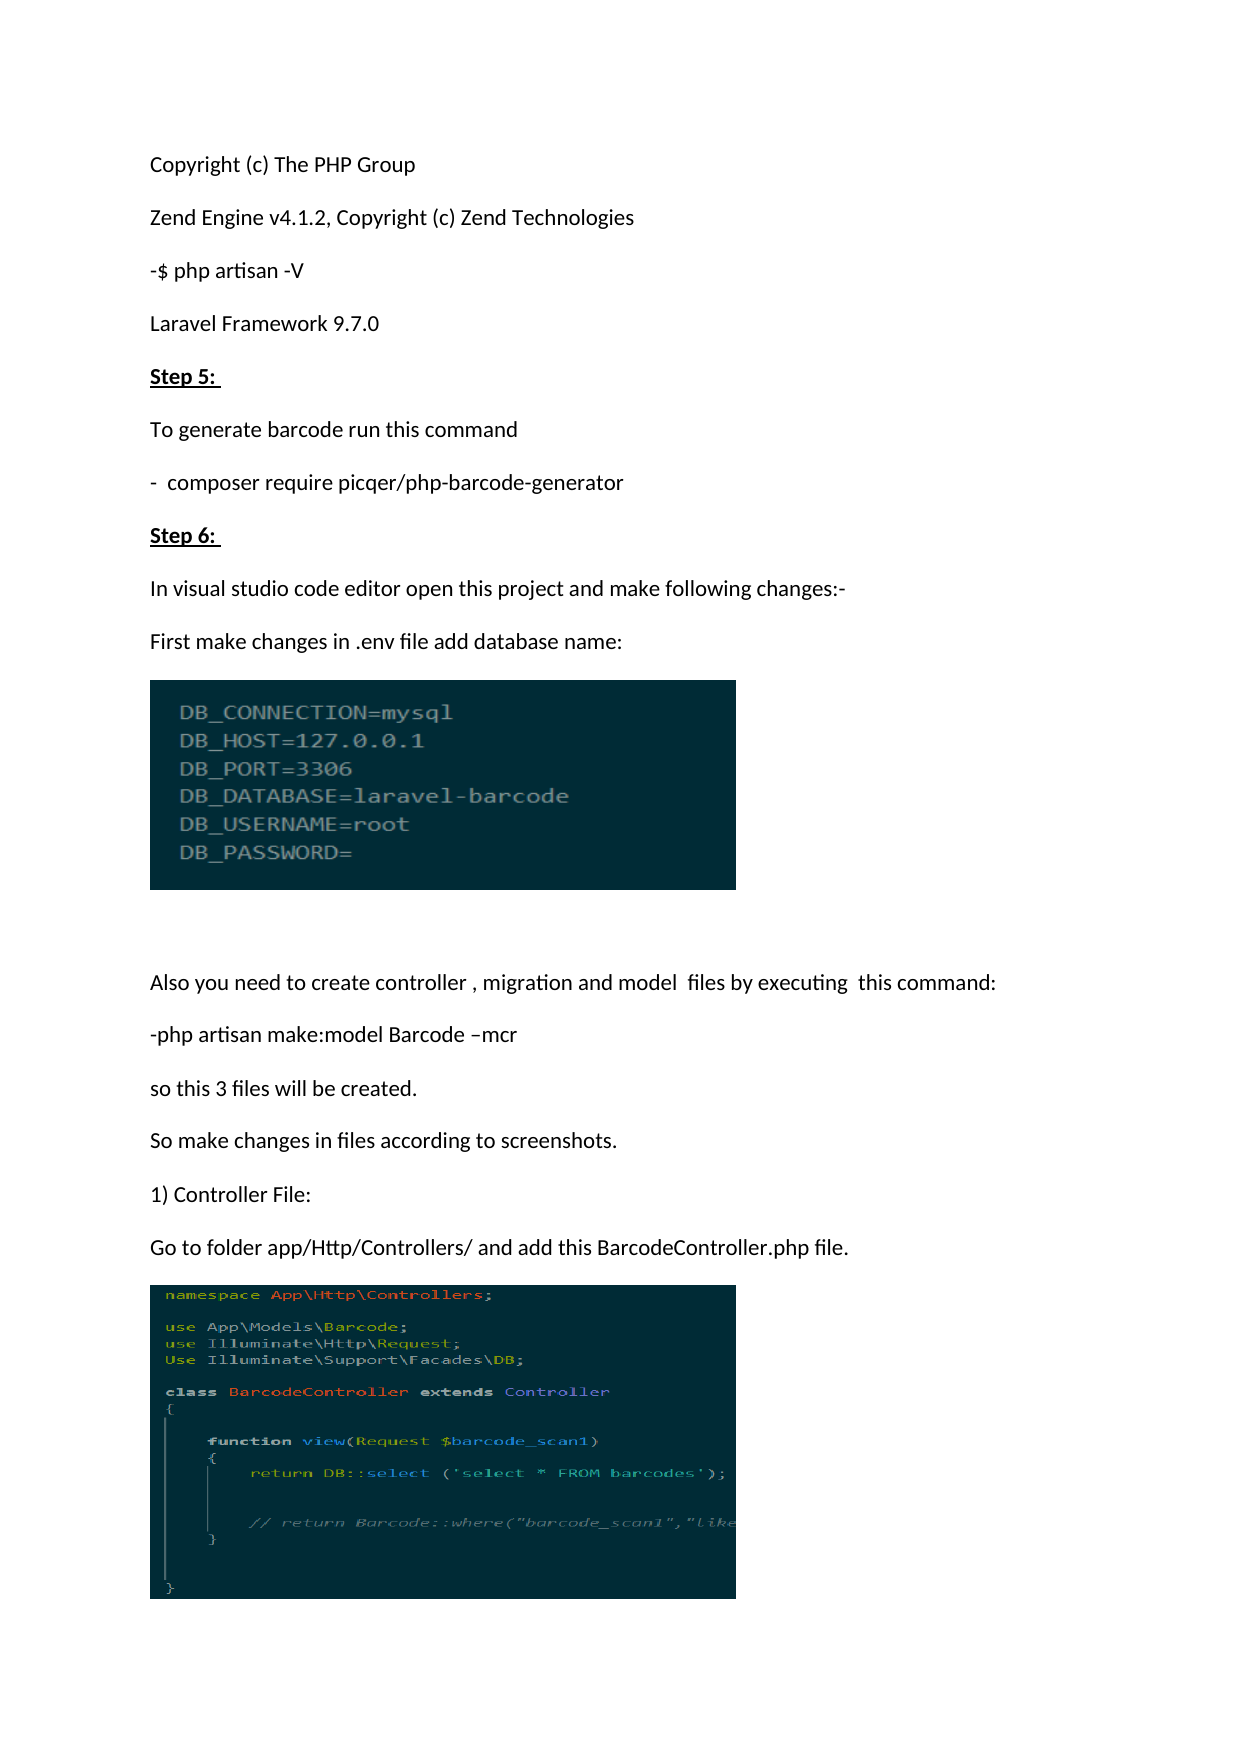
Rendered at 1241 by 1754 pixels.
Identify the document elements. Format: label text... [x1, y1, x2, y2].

picture [197, 818, 203, 831]
picture [444, 1438, 450, 1445]
picture [180, 734, 194, 747]
text Laravel Framework 9.7.0 [150, 309, 1090, 337]
picture [233, 734, 252, 747]
picture [426, 710, 438, 722]
picture [377, 822, 387, 830]
text Copyright (c) The PHP Group [150, 150, 1090, 178]
text so this 3 files will be created. [150, 1074, 1090, 1102]
picture [354, 734, 367, 747]
picture [272, 763, 276, 775]
picture [224, 790, 228, 802]
picture [225, 706, 235, 719]
picture [180, 763, 184, 775]
picture [224, 734, 231, 747]
text Also you need to create controller , migration and model files by executing this command: [150, 968, 1090, 996]
picture [188, 763, 194, 775]
picture [180, 818, 187, 831]
picture [327, 706, 336, 719]
picture [197, 734, 207, 747]
picture [399, 793, 409, 802]
picture [443, 788, 449, 802]
picture [414, 710, 423, 719]
picture [260, 763, 265, 775]
picture [357, 788, 362, 802]
picture [296, 706, 307, 719]
text So make changes in files according to screenshots. [150, 1127, 1090, 1155]
text Step 5: [150, 362, 1090, 390]
picture [180, 846, 194, 859]
picture [499, 793, 510, 802]
picture [274, 706, 280, 719]
picture [238, 706, 265, 719]
picture [224, 818, 245, 831]
picture [304, 763, 309, 775]
picture [267, 790, 285, 802]
picture [180, 790, 184, 802]
text To generate barcode run this command [150, 415, 1090, 443]
picture [355, 822, 360, 830]
picture [283, 706, 293, 719]
text In visual studio code editor open this project and make following changes:- [150, 574, 1090, 602]
text -php artisan make:model Barcode –mcr [150, 1021, 1090, 1049]
picture [372, 793, 395, 802]
text Zend Engine v4.1.2, Copyright (c) Zend Technologies [150, 203, 1090, 231]
picture [239, 846, 265, 859]
picture [188, 819, 194, 830]
picture [413, 734, 420, 747]
text Step 6: [150, 521, 1090, 549]
picture [203, 818, 207, 830]
picture [470, 788, 482, 802]
picture [475, 1389, 482, 1395]
picture [268, 734, 280, 747]
picture [488, 793, 496, 802]
picture [400, 818, 408, 831]
text -$ php artisan -V [150, 256, 1090, 284]
picture [413, 793, 424, 802]
picture [364, 822, 376, 831]
picture [197, 846, 207, 859]
text 1) Controller File: [150, 1180, 1090, 1208]
picture [312, 734, 323, 747]
picture [232, 763, 243, 775]
picture [254, 818, 262, 831]
picture [269, 847, 280, 859]
picture [268, 706, 274, 719]
text First make changes in .env file add database name: [150, 627, 1090, 655]
picture [370, 710, 409, 722]
text Go to folder app/Http/Controllers/ and add this BarcodeController.php file. [150, 1233, 1090, 1261]
text - composer require picqer/php-barcode-generator [150, 468, 1090, 496]
picture [197, 706, 207, 719]
picture [231, 790, 252, 802]
picture [318, 763, 331, 775]
picture [338, 706, 367, 719]
picture [203, 763, 207, 775]
picture [225, 846, 237, 859]
picture [326, 734, 337, 747]
picture [290, 790, 310, 802]
picture [282, 818, 334, 831]
picture [333, 763, 344, 775]
picture [513, 793, 523, 802]
picture [188, 790, 194, 802]
picture [557, 793, 568, 802]
picture [382, 734, 396, 747]
picture [203, 790, 207, 802]
picture [254, 734, 265, 747]
picture [180, 706, 194, 719]
picture [277, 846, 338, 859]
picture [247, 763, 257, 775]
picture [274, 818, 279, 830]
picture [298, 734, 305, 747]
picture [426, 793, 438, 801]
picture [528, 788, 554, 802]
picture [443, 705, 452, 719]
